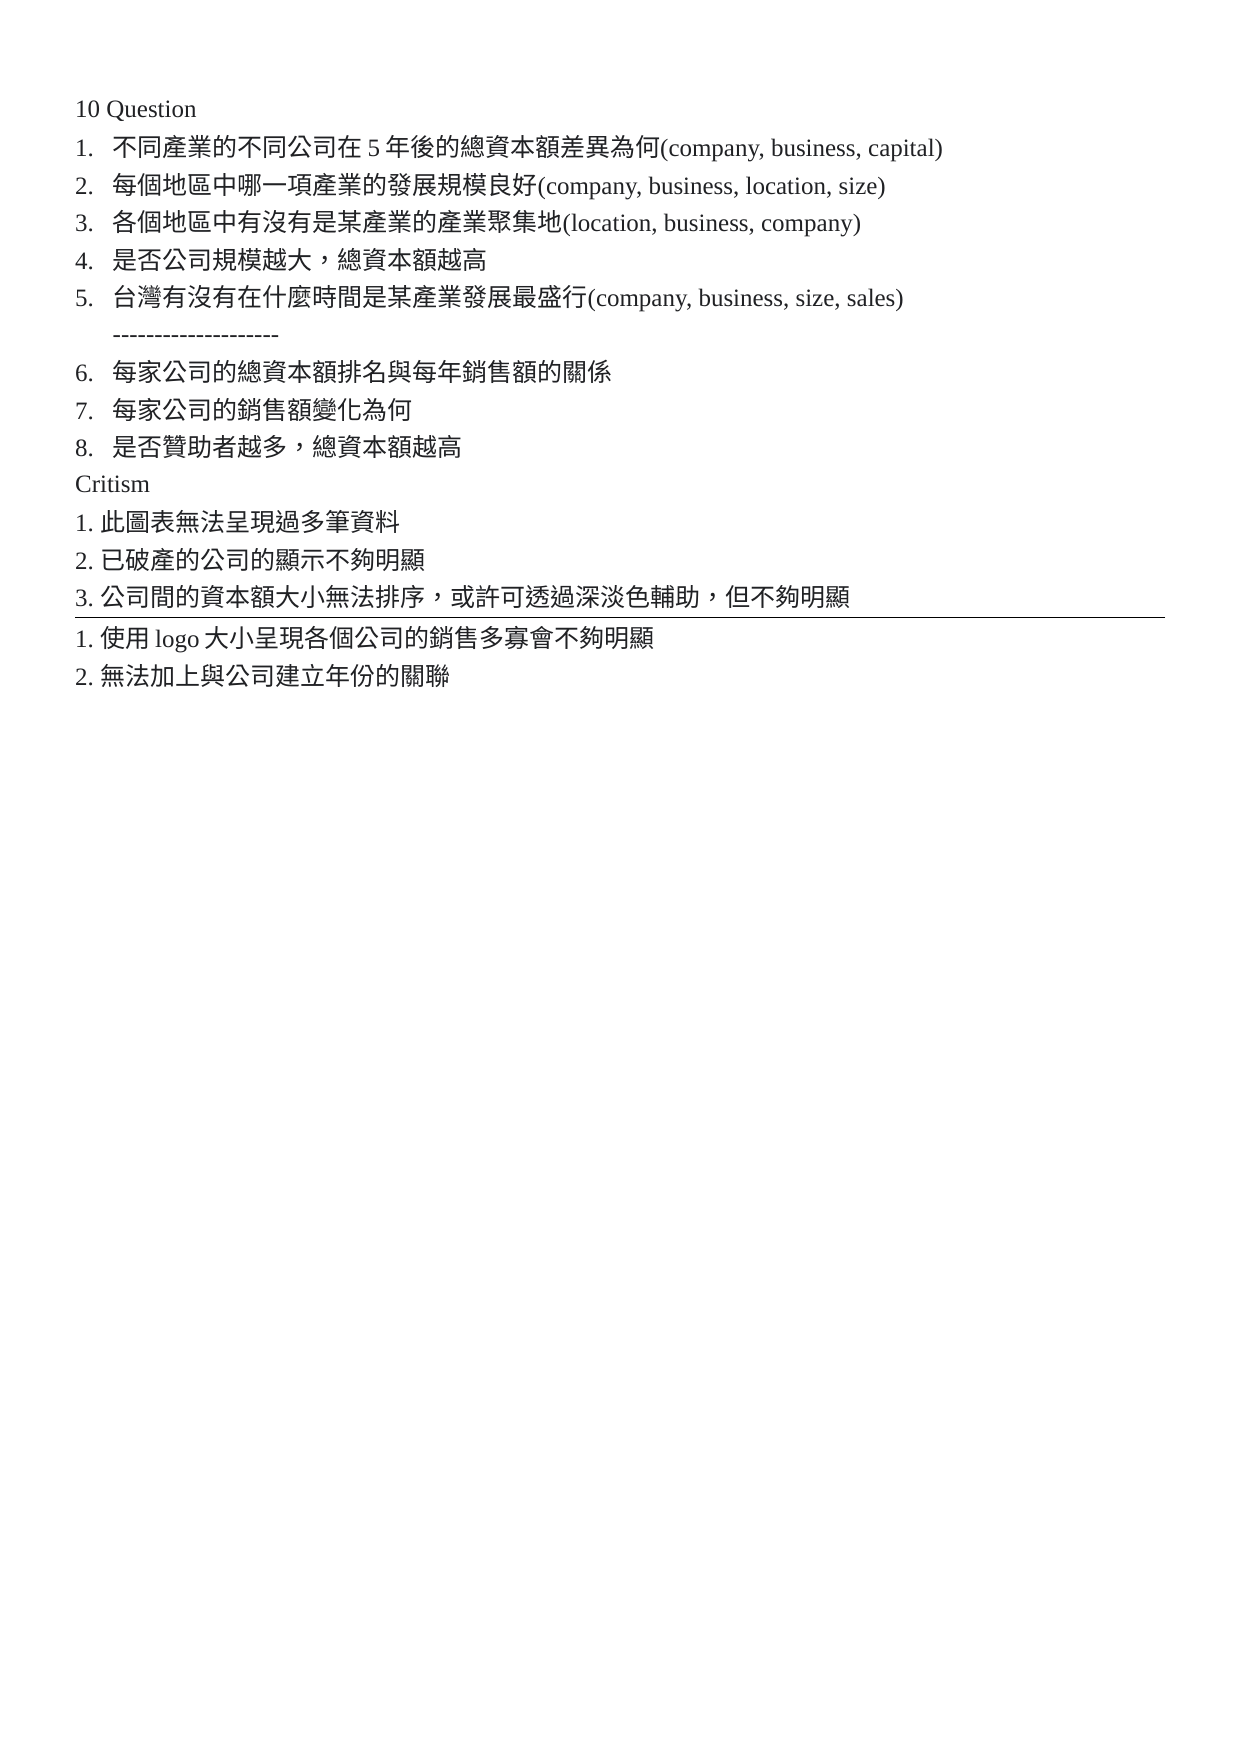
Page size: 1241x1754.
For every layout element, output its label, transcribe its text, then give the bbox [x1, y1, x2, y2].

list 台灣有沒有在什麼時間是某產業發展最盛行(company, business, size, sales) [75, 277, 1165, 314]
list 不同產業的不同公司在5年後的總資本額差異為何(company, business, capital) [75, 127, 1165, 164]
text Critism [75, 464, 1165, 502]
text 3. 公司間的資本額大小無法排序，或許可透過深淡色輔助，但不夠明顯 [75, 577, 1165, 617]
list 每家公司的總資本額排名與每年銷售額的關係 [75, 352, 1165, 389]
text 1. 此圖表無法呈現過多筆資料 [75, 502, 1165, 539]
list -------------------- [112, 314, 1165, 352]
text 2. 已破產的公司的顯示不夠明顯 [75, 539, 1165, 577]
list 每個地區中哪一項產業的發展規模良好(company, business, location, size) [75, 164, 1165, 202]
list 是否公司規模越大，總資本額越高 [75, 239, 1165, 277]
text 1. 使用logo大小呈現各個公司的銷售多寡會不夠明顯 [75, 618, 1165, 656]
list 各個地區中有沒有是某產業的產業聚集地(location, business, company) [75, 202, 1165, 239]
list 每家公司的銷售額變化為何 [75, 389, 1165, 427]
list 是否贊助者越多，總資本額越高 [75, 427, 1165, 464]
text 2. 無法加上與公司建立年份的關聯 [75, 656, 1165, 693]
text 10 Question [75, 89, 1165, 127]
